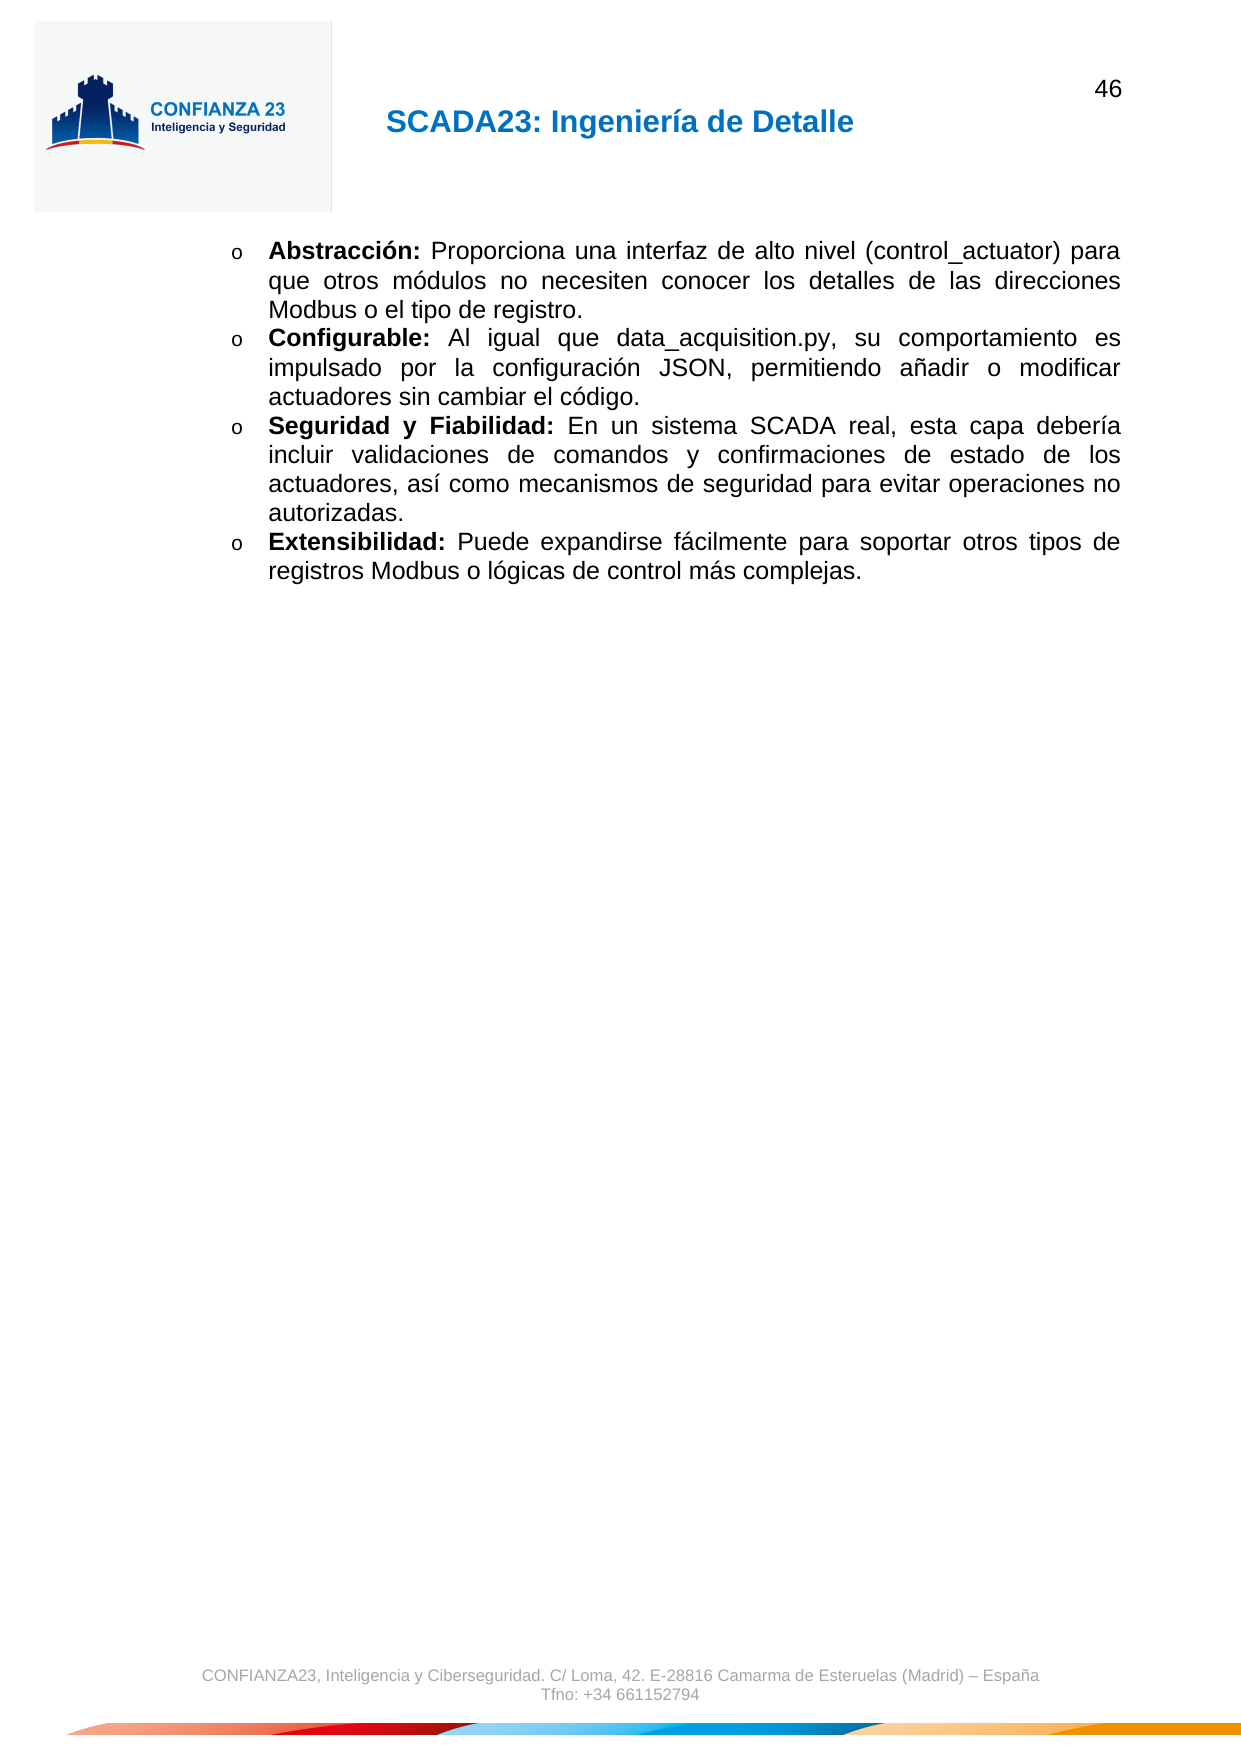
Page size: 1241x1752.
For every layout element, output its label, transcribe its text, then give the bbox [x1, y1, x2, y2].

list Configurable: Al igual que data_acquisition.py, su comportamiento es impulsado por la configuración JSON, permitiendo añadir o modificar actuadores sin cambiar el código. [231, 323, 1122, 411]
list Abstracción: Proporciona una interfaz de alto nivel (control_actuator) para que otros módulos no necesiten conocer los detalles de las direcciones Modbus o el tipo de registro. [231, 236, 1122, 323]
picture [33, 21, 368, 212]
picture [0, 1723, 669, 1735]
picture [847, 1723, 1241, 1735]
list Seguridad y Fiabilidad: En un sistema SCADA real, esta capa debería incluir validaciones de comandos y confirmaciones de estado de los actuadores, así como mecanismos de seguridad para evitar operaciones no autorizadas. [231, 411, 1122, 527]
list Extensibilidad: Puede expandirse fácilmente para soportar otros tipos de registros Modbus o lógicas de control más complejas. [231, 527, 1122, 585]
